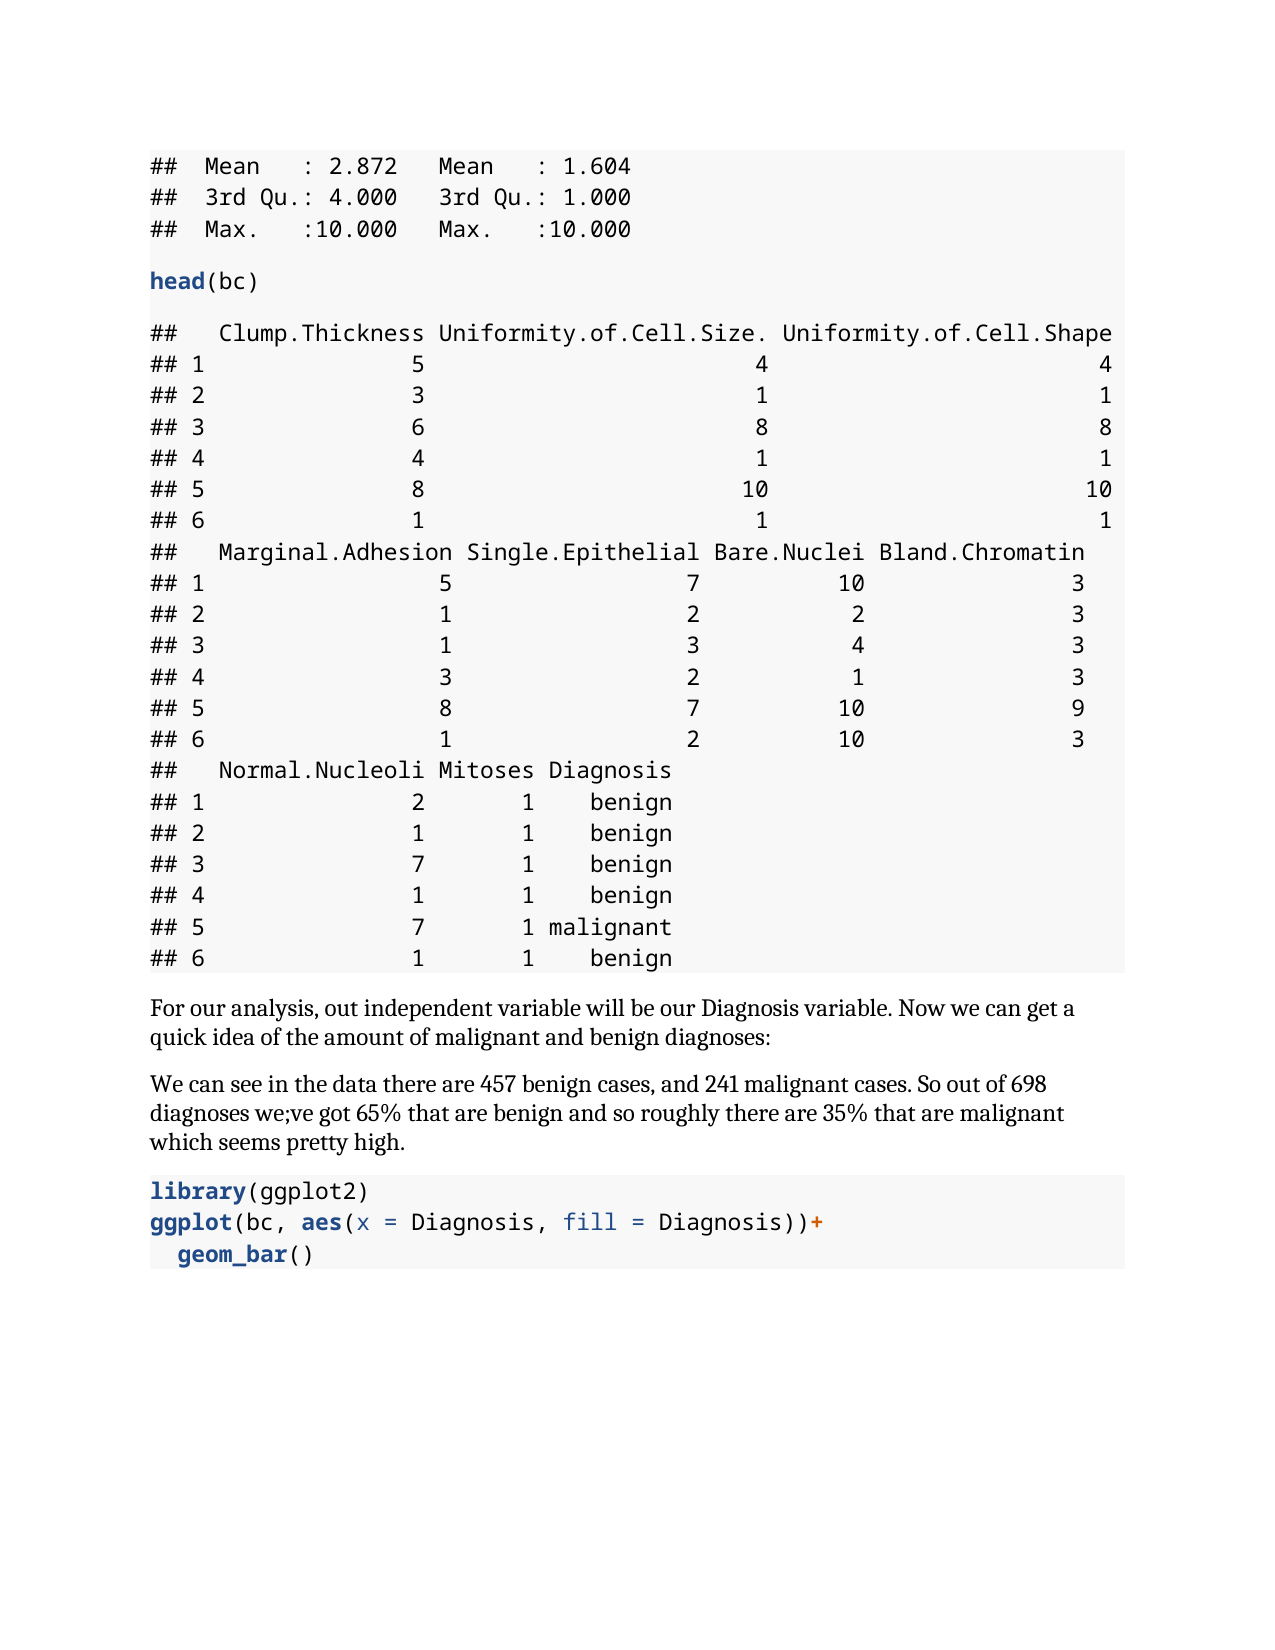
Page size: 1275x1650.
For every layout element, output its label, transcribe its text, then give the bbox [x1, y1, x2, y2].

text head(bc) [150, 264, 1125, 296]
text library(ggplot2) ggplot(bc, aes(x = Diagnosis, fill = Diagnosis))+ geom_bar() [150, 1175, 1125, 1269]
text For our analysis, out independent variable will be our Diagnosis variable. Now we can get a quick idea of the amount of malignant and benign diagnoses: [150, 994, 1125, 1051]
text We can see in the data there are 457 benign cases, and 241 malignant cases. So out of 698 diagnoses we;ve got 65% that are benign and so roughly there are 35% that are malignant which seems pretty high. [150, 1070, 1125, 1156]
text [150, 150, 1125, 244]
text ## Clump.Thickness Uniformity.of.Cell.Size. Uniformity.of.Cell.Shape ## 1 5 4 4 ## 2 3 1 1 ## 3 6 8 8 ## 4 4 1 1 ## 5 8 10 10 ## 6 1 1 1 ## Marginal.Adhesion Single.Epithelial Bare.Nuclei Bland.Chromatin ## 1 5 7 10 3 ## 2 1 2 2 3 ## 3 1 3 4 3 ## 4 3 2 1 3 ## 5 8 7 10 9 ## 6 1 2 10 3 ## Normal.Nucleoli Mitoses Diagnosis ## 1 2 1 benign ## 2 1 1 benign ## 3 7 1 benign ## 4 1 1 benign ## 5 7 1 malignant ## 6 1 1 benign [150, 317, 1125, 973]
